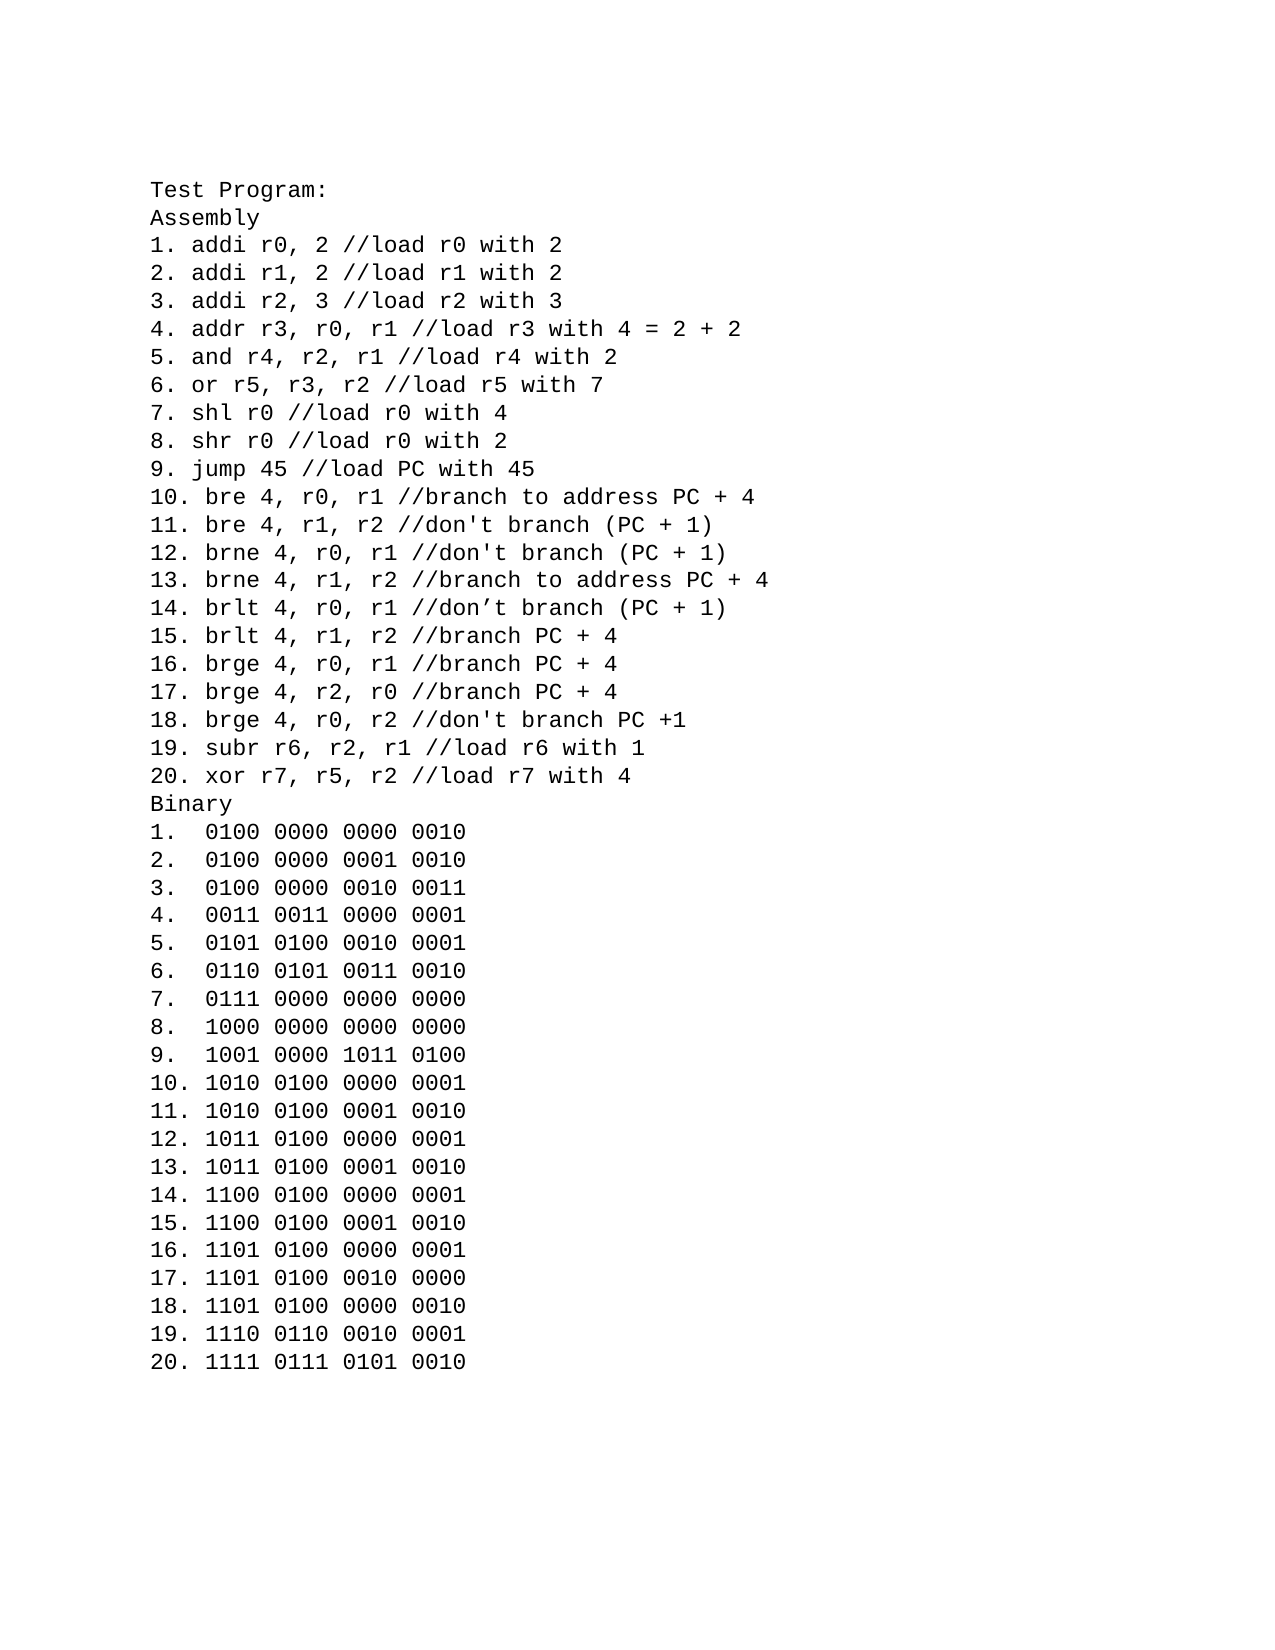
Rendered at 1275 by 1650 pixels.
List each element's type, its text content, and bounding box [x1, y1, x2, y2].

text 16. 1101 0100 0000 0001 [150, 1239, 1125, 1265]
text 8. 1000 0000 0000 0000 [150, 1015, 1125, 1041]
text 19. subr r6, r2, r1 //load r6 with 1 [150, 736, 1125, 762]
text 12. 1011 0100 0000 0001 [150, 1127, 1125, 1153]
text 5. and r4, r2, r1 //load r4 with 2 [150, 345, 1125, 371]
text 13. brne 4, r1, r2 //branch to address PC + 4 [150, 569, 1125, 595]
text 2. addi r1, 2 //load r1 with 2 [150, 262, 1125, 288]
text 3. addi r2, 3 //load r2 with 3 [150, 289, 1125, 316]
text 11. 1010 0100 0001 0010 [150, 1099, 1125, 1125]
text 9. 1001 0000 1011 0100 [150, 1043, 1125, 1069]
text 20. xor r7, r5, r2 //load r7 with 4 [150, 764, 1125, 790]
text 20. 1111 0111 0101 0010 [150, 1350, 1125, 1376]
text 6. 0110 0101 0011 0010 [150, 959, 1125, 986]
text Binary [150, 792, 1125, 818]
text 10. bre 4, r0, r1 //branch to address PC + 4 [150, 485, 1125, 511]
text 19. 1110 0110 0010 0001 [150, 1322, 1125, 1348]
text 1. addi r0, 2 //load r0 with 2 [150, 234, 1125, 260]
text 18. brge 4, r0, r2 //don't branch PC +1 [150, 708, 1125, 734]
text 9. jump 45 //load PC with 45 [150, 457, 1125, 483]
text 15. brlt 4, r1, r2 //branch PC + 4 [150, 624, 1125, 651]
text 15. 1100 0100 0001 0010 [150, 1211, 1125, 1237]
text 2. 0100 0000 0001 0010 [150, 848, 1125, 874]
text 18. 1101 0100 0000 0010 [150, 1294, 1125, 1321]
text 3. 0100 0000 0010 0011 [150, 876, 1125, 902]
text 4. 0011 0011 0000 0001 [150, 904, 1125, 930]
text Test Program: [150, 178, 1125, 204]
text 7. 0111 0000 0000 0000 [150, 987, 1125, 1013]
text 13. 1011 0100 0001 0010 [150, 1155, 1125, 1181]
text 11. bre 4, r1, r2 //don't branch (PC + 1) [150, 513, 1125, 539]
text 17. brge 4, r2, r0 //branch PC + 4 [150, 680, 1125, 706]
text 8. shr r0 //load r0 with 2 [150, 429, 1125, 455]
text 17. 1101 0100 0010 0000 [150, 1267, 1125, 1293]
text 4. addr r3, r0, r1 //load r3 with 4 = 2 + 2 [150, 317, 1125, 343]
text 1. 0100 0000 0000 0010 [150, 820, 1125, 846]
text 6. or r5, r3, r2 //load r5 with 7 [150, 373, 1125, 399]
text 12. brne 4, r0, r1 //don't branch (PC + 1) [150, 541, 1125, 567]
text 5. 0101 0100 0010 0001 [150, 932, 1125, 958]
text 7. shl r0 //load r0 with 4 [150, 401, 1125, 427]
text 14. 1100 0100 0000 0001 [150, 1183, 1125, 1209]
text 16. brge 4, r0, r1 //branch PC + 4 [150, 652, 1125, 678]
text Assembly [150, 206, 1125, 232]
text 10. 1010 0100 0000 0001 [150, 1071, 1125, 1097]
text 14. brlt 4, r0, r1 //don’t branch (PC + 1) [150, 597, 1125, 623]
